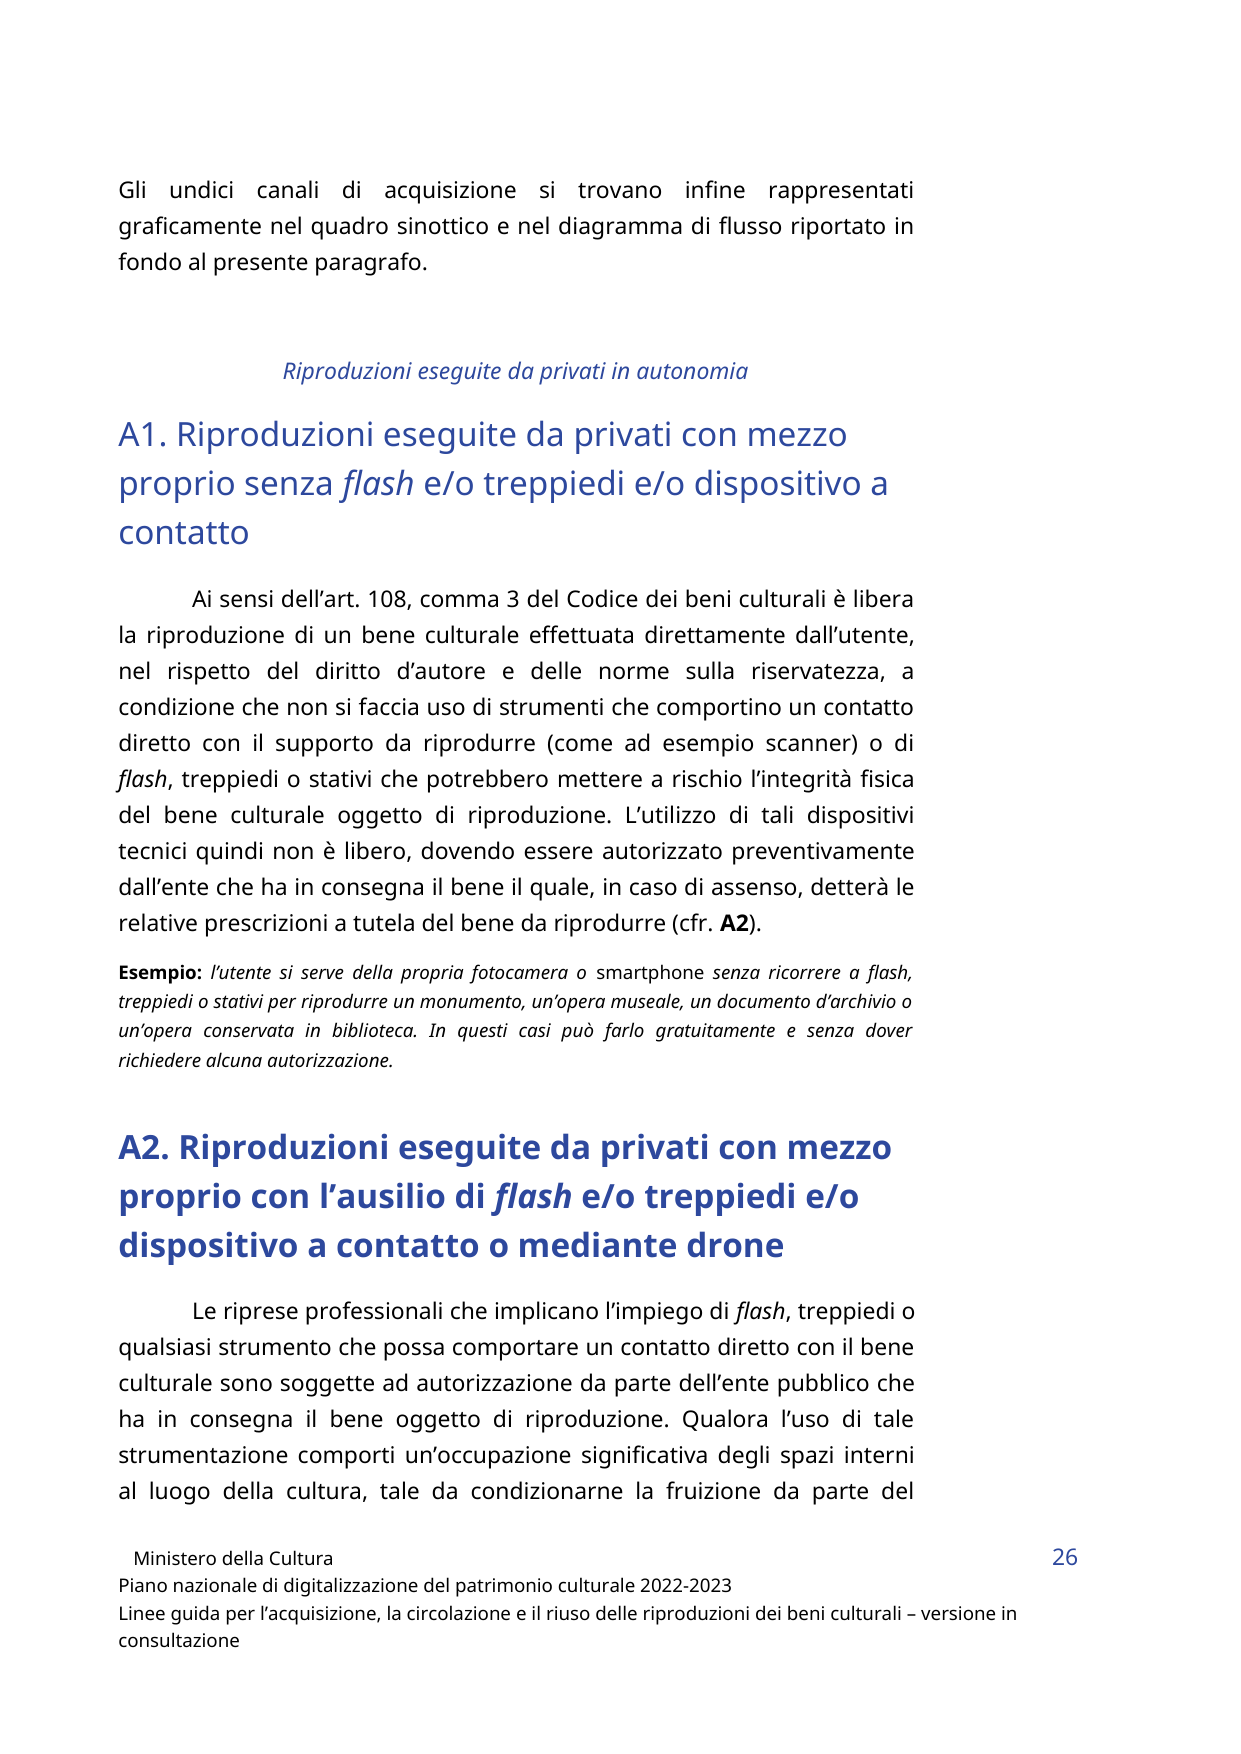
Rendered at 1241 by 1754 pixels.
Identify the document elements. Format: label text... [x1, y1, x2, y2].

subtitle A2. Riproduzioni eseguite da privati con mezzo proprio con l’ausilio di flash e/o treppiedi e/o dispositivo a contatto o mediante drone [118, 1123, 916, 1267]
text Riproduzioni eseguite da privati in autonomia [118, 355, 916, 386]
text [118, 1295, 916, 1506]
text Gli undici canali di acquisizione si trovano infine rappresentati graficamente nel quadro sinottico e nel diagramma di flusso riportato in fondo al presente paragrafo. [118, 174, 916, 277]
subtitle A1. Riproduzioni eseguite da privati con mezzo proprio senza flash e/o treppiedi e/o dispositivo a contatto [118, 411, 916, 554]
text Ai sensi dell’art. 108, comma 3 del Codice dei beni culturali è libera la riproduzione di un bene culturale effettuata direttamente dall’utente, nel rispetto del diritto d’autore e delle norme sulla riservatezza, a condizione che non si faccia uso di strumenti che comportino un contatto diretto con il supporto da riprodurre (come ad esempio scanner) o di flash, treppiedi o stativi che potrebbero mettere a rischio l’integrità fisica del bene culturale oggetto di riproduzione. L’utilizzo di tali dispositivi tecnici quindi non è libero, dovendo essere autorizzato preventivamente dall’ente che ha in consegna il bene il quale, in caso di assenso, detterà le relative prescrizioni a tutela del bene da riprodurre (cfr. A2). [118, 583, 916, 938]
text Esempio: l’utente si serve della propria fotocamera o smartphone senza ricorrere a flash, treppiedi o stativi per riprodurre un monumento, un’opera museale, un documento d’archivio o un’opera conservata in biblioteca. In questi casi può farlo gratuitamente e senza dover richiedere alcuna autorizzazione. [118, 959, 916, 1072]
